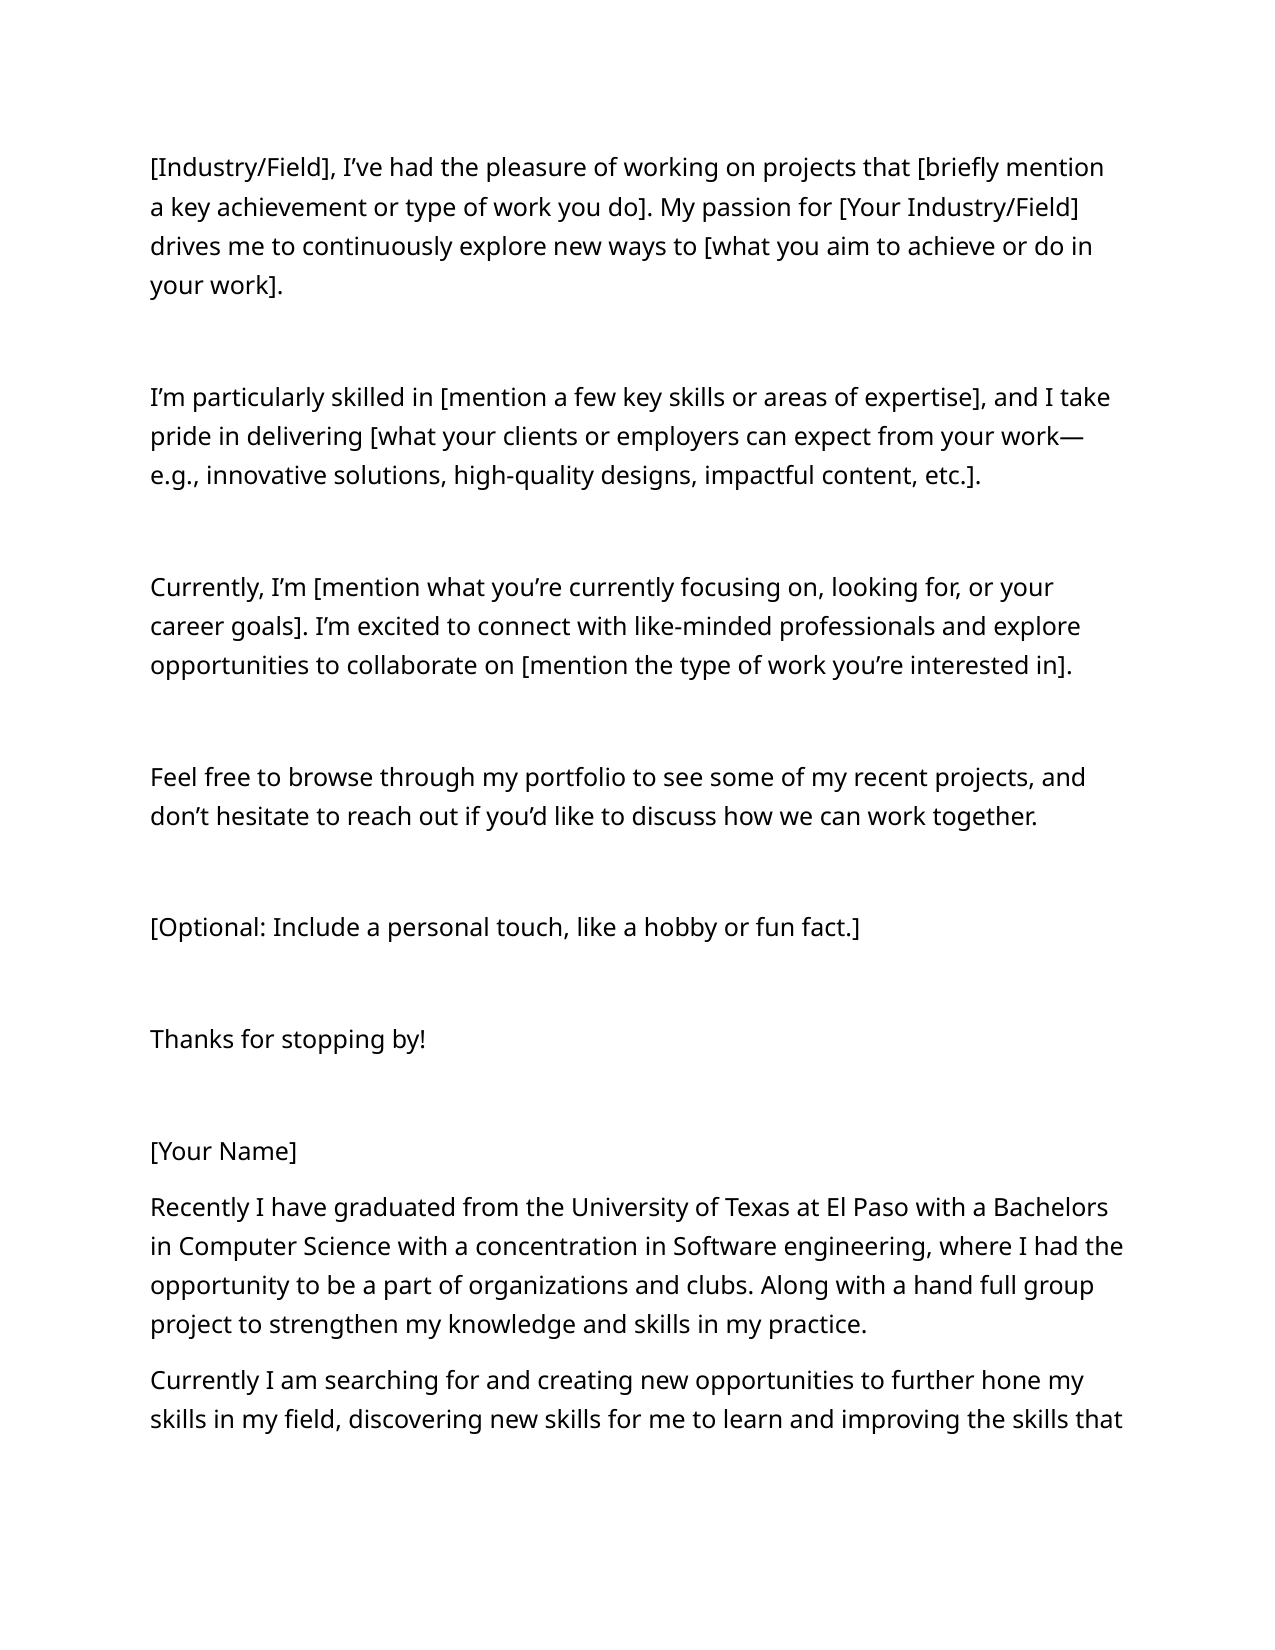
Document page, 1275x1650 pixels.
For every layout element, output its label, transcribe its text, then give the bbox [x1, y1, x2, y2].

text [150, 150, 1125, 302]
text Currently, I’m [mention what you’re currently focusing on, looking for, or your career goals]. I’m excited to connect with like-minded professionals and explore opportunities to collaborate on [mention the type of work you’re interested in]. [150, 569, 1125, 682]
text I’m particularly skilled in [mention a few key skills or areas of expertise], and I take pride in delivering [what your clients or employers can expect from your work—e.g., innovative solutions, high-quality designs, impactful content, etc.]. [150, 379, 1125, 492]
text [150, 1362, 1125, 1436]
text [Optional: Include a personal touch, like a hobby or fun fact.] [150, 910, 1125, 944]
text [Your Name] [150, 1133, 1125, 1167]
text Thanks for stopping by! [150, 1022, 1125, 1056]
text Feel free to browse through my portfolio to see some of my recent projects, and don’t hesitate to reach out if you’d like to discuss how we can work together. [150, 759, 1125, 832]
text Recently I have graduated from the University of Texas at El Paso with a Bachelors in Computer Science with a concentration in Software engineering, where I had the opportunity to be a part of organizations and clubs. Along with a hand full group project to strengthen my knowledge and skills in my practice. [150, 1189, 1125, 1341]
